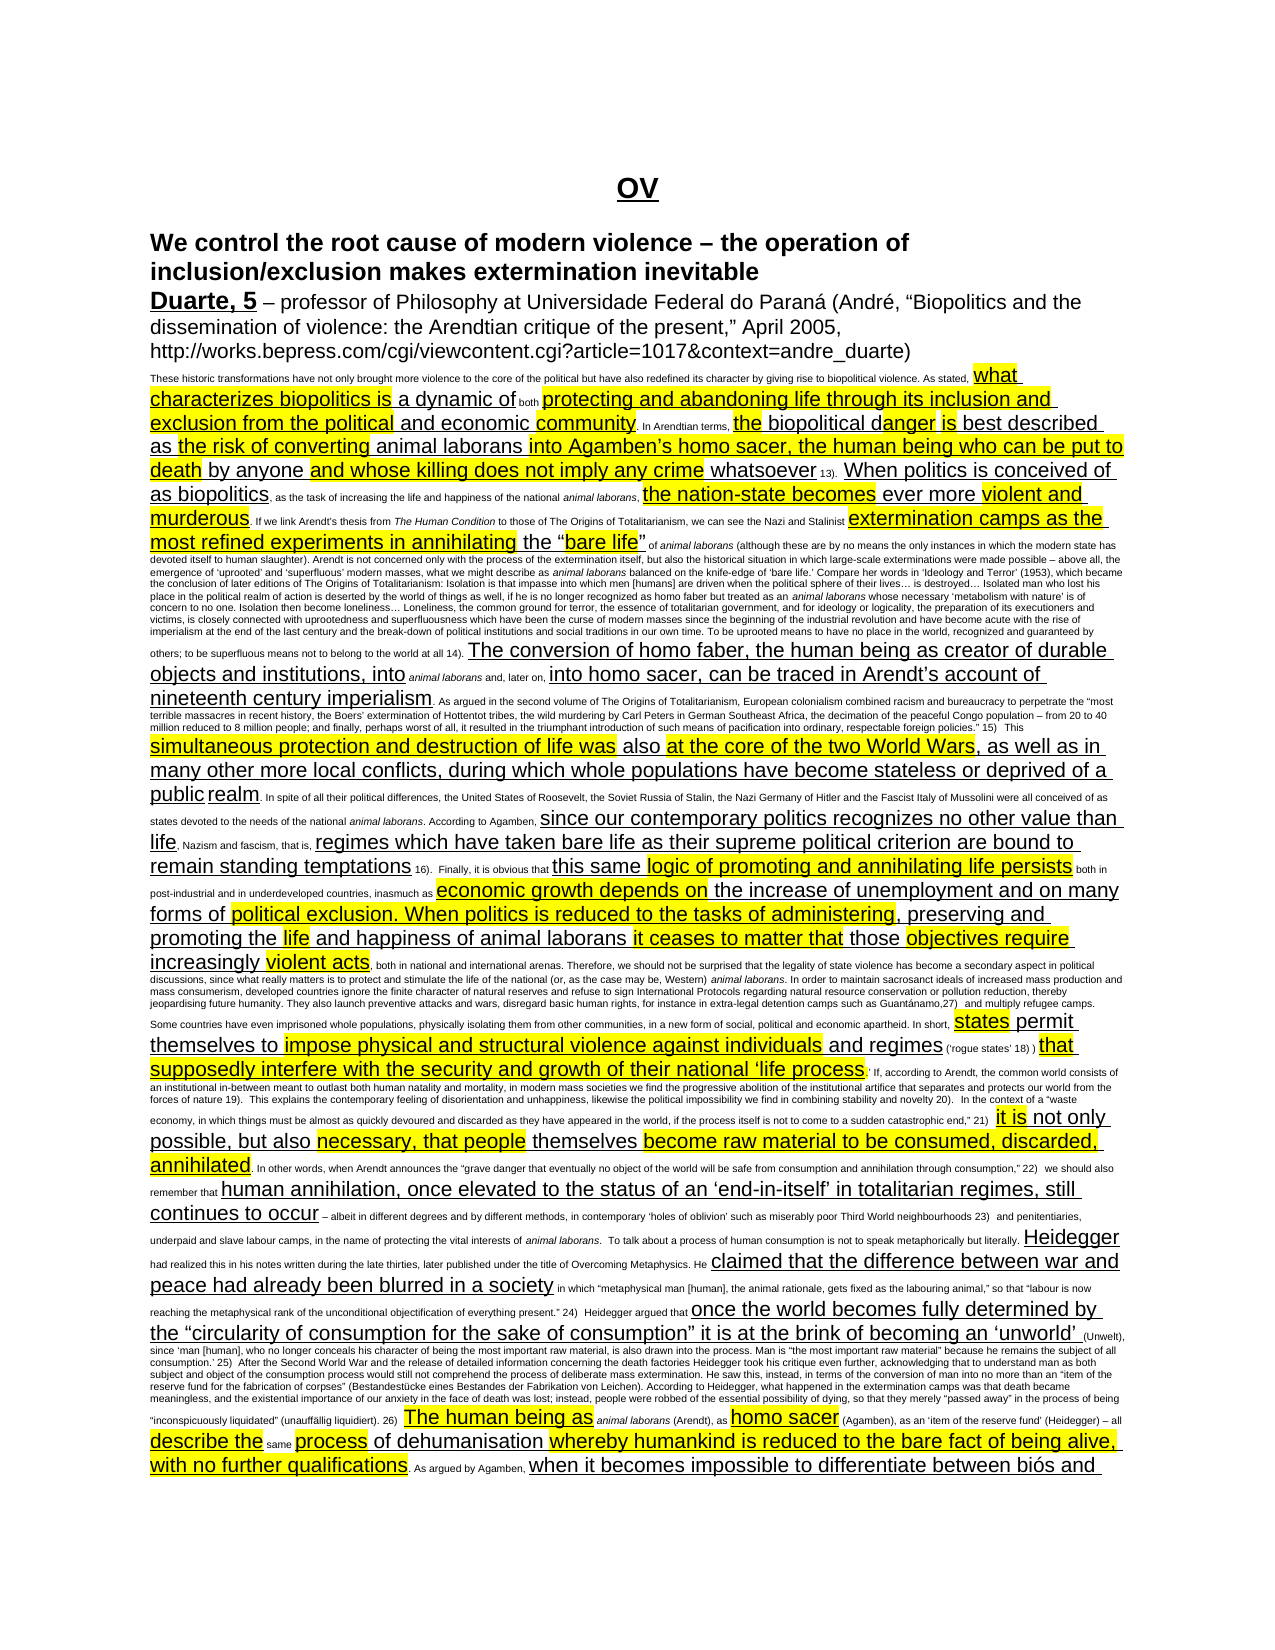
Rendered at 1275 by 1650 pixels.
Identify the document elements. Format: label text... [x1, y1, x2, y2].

subtitle OV [150, 171, 1125, 204]
text We control the root cause of modern violence – the operation of inclusion/exclusion makes extermination inevitable [150, 228, 1125, 286]
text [150, 362, 1125, 1477]
text Duarte, 5 – professor of Philosophy at Universidade Federal do Paraná (André, “Biopolitics and the dissemination of violence: the Arendtian critique of the present,” April 2005, http://works.bepress.com/cgi/viewcontent.cgi?article=1017&context=andre_duarte) [150, 286, 1125, 362]
